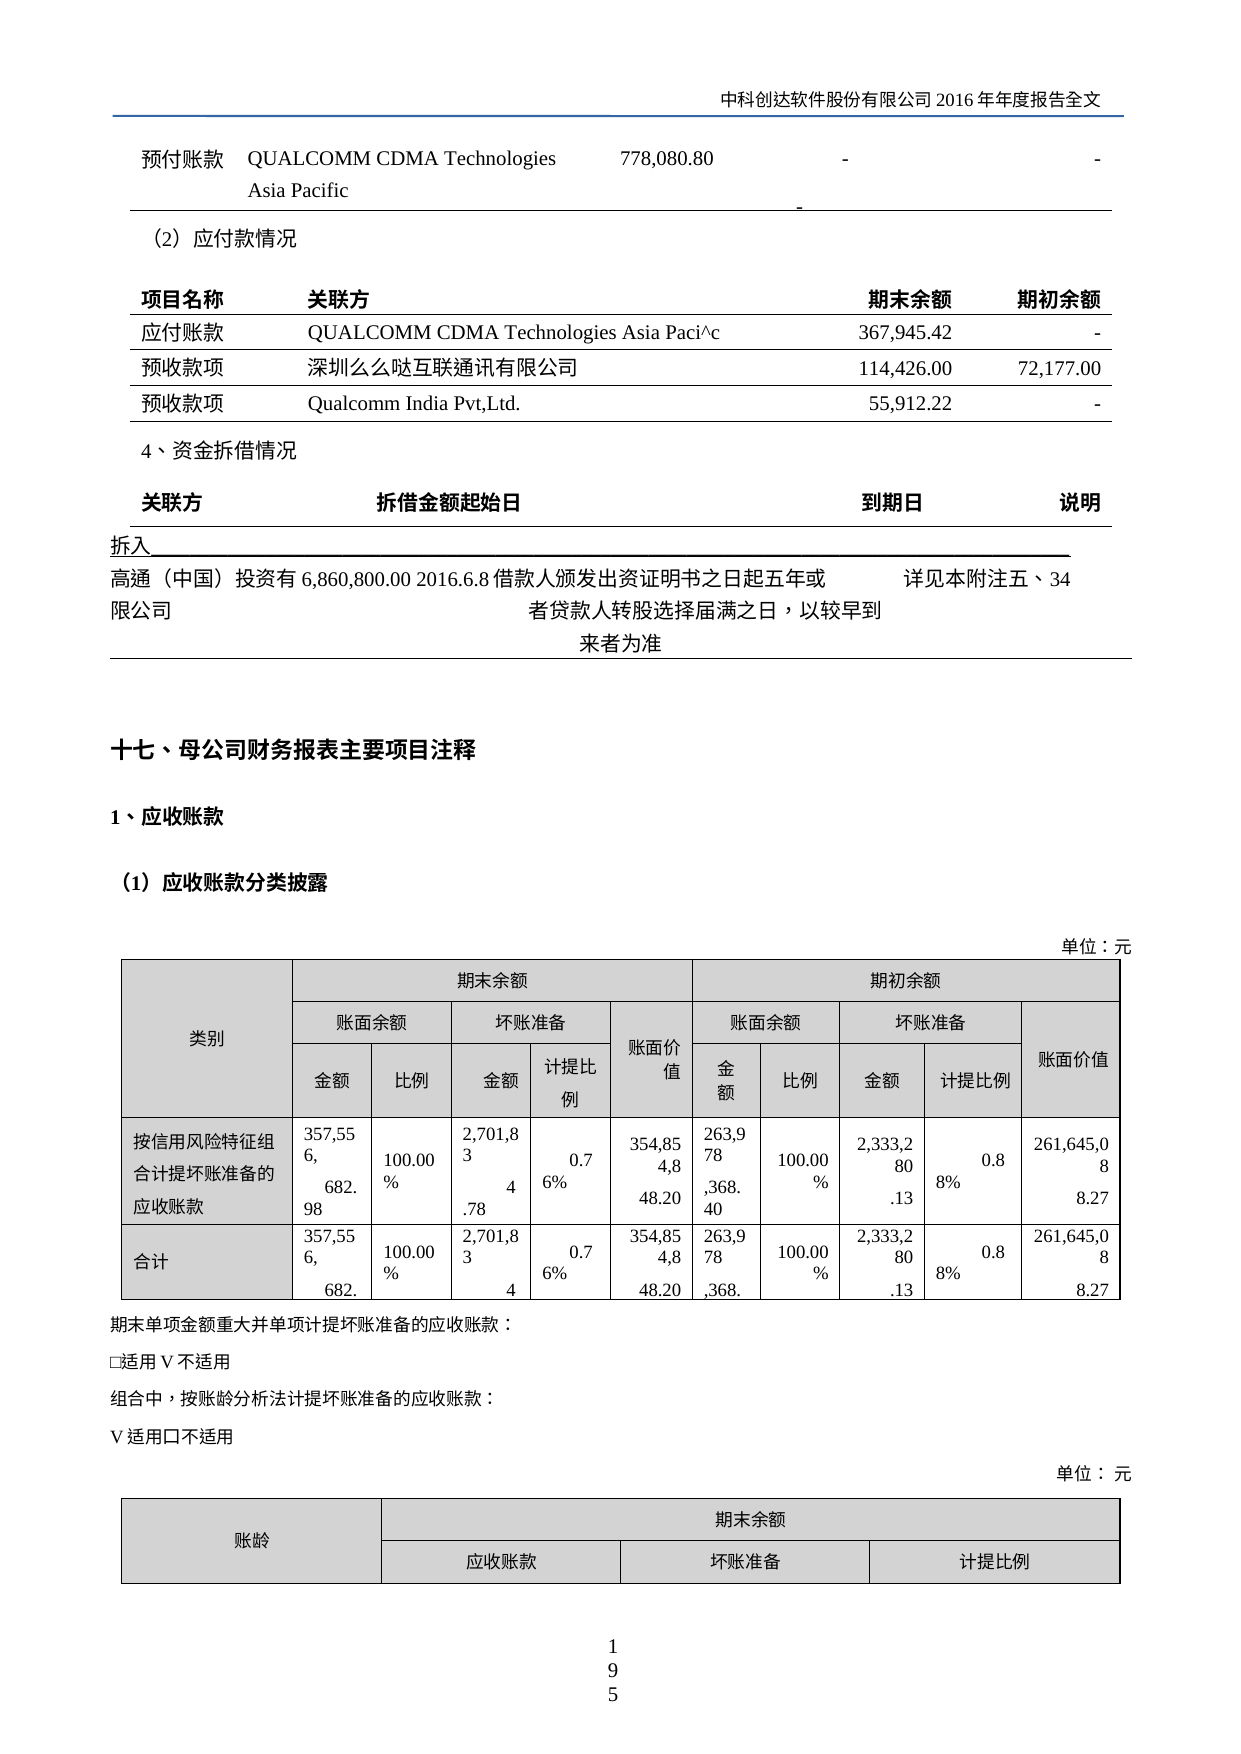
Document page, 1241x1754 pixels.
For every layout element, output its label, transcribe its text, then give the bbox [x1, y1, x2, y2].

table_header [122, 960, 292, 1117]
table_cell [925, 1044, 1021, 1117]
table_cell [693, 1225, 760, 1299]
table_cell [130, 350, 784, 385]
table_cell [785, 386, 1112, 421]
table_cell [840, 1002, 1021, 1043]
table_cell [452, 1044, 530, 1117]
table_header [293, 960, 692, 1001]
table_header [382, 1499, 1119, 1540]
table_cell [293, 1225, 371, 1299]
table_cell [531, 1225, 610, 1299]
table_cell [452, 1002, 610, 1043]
text 来者为准 [110, 629, 1132, 658]
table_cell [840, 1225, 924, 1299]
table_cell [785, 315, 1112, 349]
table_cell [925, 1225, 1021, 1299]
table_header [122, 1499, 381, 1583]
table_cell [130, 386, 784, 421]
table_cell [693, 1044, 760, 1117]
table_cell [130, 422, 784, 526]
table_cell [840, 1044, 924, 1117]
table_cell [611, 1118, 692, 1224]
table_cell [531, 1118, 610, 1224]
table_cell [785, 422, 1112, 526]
text 期末单项金额重大并单项计提坏账准备的应收账款： [110, 1313, 1132, 1337]
text 高通（中国）投资有6,860,800.00 2016.6.8借款人颁发出资证明书之日起五年或 详见本附注五、34 [110, 564, 1132, 592]
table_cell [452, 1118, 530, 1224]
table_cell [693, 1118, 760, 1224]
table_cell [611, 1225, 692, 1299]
text 限公司 者贷款人转股选择届满之日，以较早到 [110, 597, 1132, 625]
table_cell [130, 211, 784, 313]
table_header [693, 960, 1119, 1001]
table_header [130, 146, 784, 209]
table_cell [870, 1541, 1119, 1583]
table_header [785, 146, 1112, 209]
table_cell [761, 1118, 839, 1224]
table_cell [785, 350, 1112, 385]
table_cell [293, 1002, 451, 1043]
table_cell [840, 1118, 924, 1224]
text □适用V不适用 [110, 1349, 1132, 1374]
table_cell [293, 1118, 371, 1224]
text 单位： 元 [110, 1461, 1132, 1485]
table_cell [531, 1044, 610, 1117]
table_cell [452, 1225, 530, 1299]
text 十七、母公司财务报表主要项目注释 [110, 734, 1132, 765]
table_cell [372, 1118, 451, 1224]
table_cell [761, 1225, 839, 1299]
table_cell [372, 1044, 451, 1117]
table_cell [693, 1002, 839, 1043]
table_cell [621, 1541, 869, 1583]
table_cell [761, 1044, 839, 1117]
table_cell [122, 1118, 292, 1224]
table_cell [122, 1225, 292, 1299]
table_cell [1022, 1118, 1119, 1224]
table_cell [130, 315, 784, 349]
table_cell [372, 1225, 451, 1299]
text 1、应收账款 [110, 802, 1132, 831]
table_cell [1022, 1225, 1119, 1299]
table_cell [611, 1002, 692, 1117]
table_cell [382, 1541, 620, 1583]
text （1）应收账款分类披露 [110, 868, 1132, 897]
text 拆入 [110, 531, 1132, 560]
text V适用口不适用 [110, 1423, 1132, 1448]
text 单位：元 [110, 934, 1132, 958]
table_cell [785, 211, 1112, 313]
text 组合中，按账龄分析法计提坏账准备的应收账款： [110, 1386, 1132, 1410]
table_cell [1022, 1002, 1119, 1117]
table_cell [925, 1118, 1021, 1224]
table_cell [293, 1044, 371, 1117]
